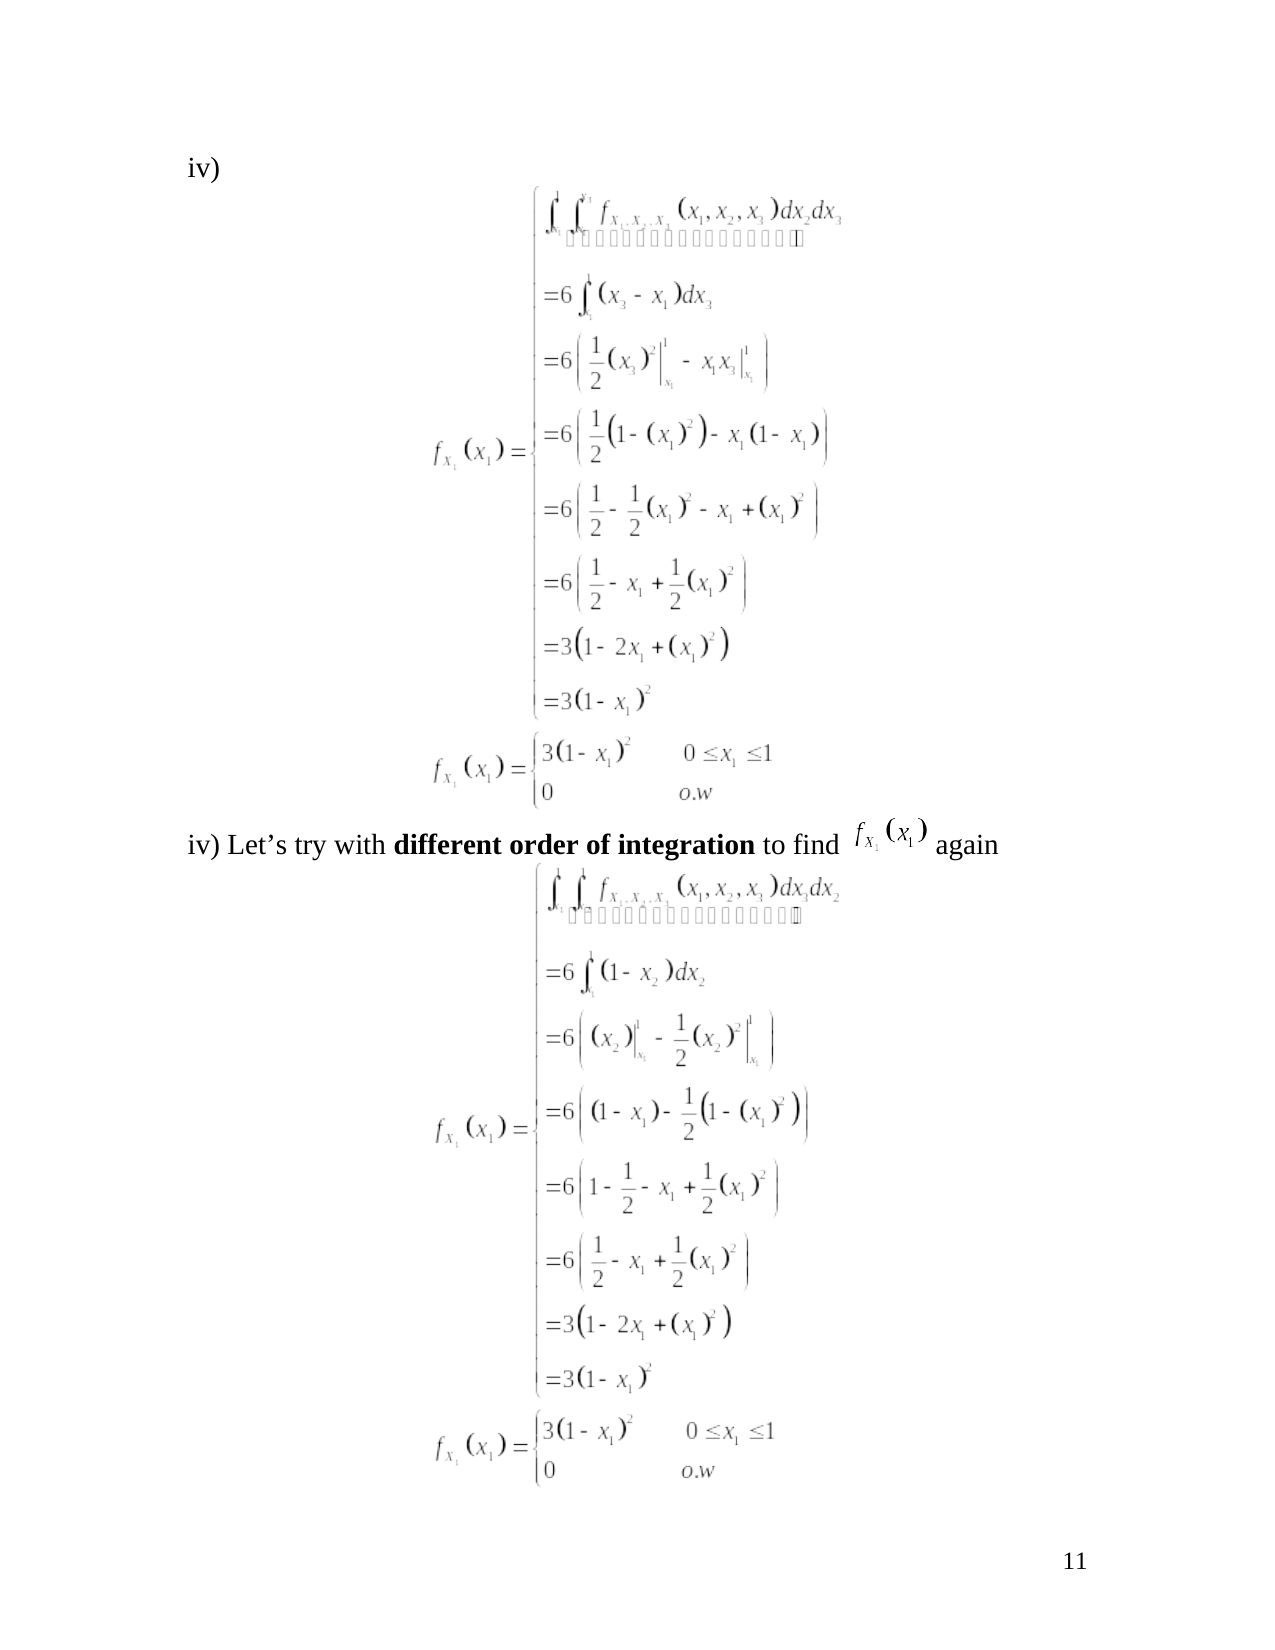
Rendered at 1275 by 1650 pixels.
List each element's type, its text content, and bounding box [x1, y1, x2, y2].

text iv) [187, 150, 1087, 183]
text iv) Let’s try with different order of integration to find again [187, 813, 1087, 861]
